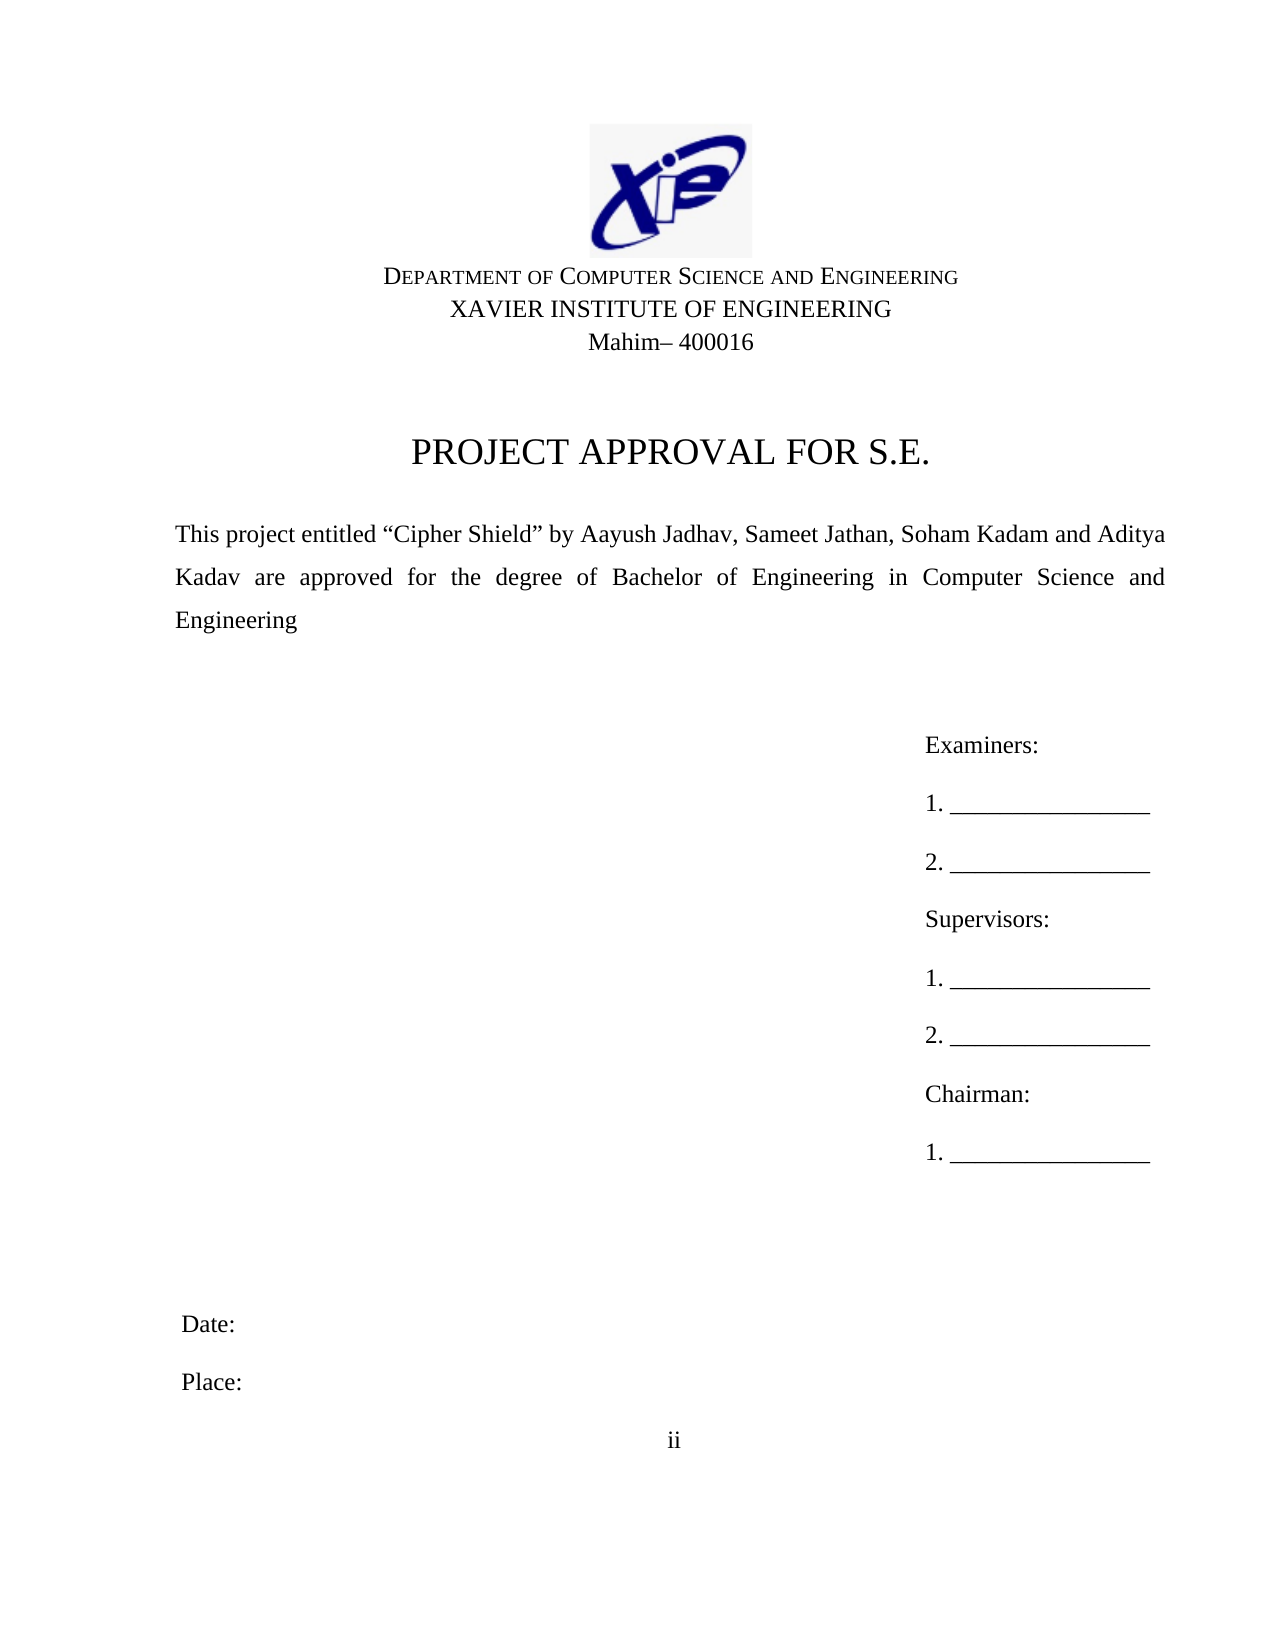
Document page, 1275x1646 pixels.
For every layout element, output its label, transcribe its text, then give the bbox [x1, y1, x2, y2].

text Place: [175, 1367, 1167, 1396]
text 1. ________________ [175, 1137, 1167, 1165]
text Supervisors: [175, 904, 1167, 933]
text 2. ________________ [175, 1021, 1167, 1049]
text Chairman: [175, 1079, 1167, 1107]
text Mahim– 400016 [175, 327, 1167, 356]
picture [589, 118, 753, 258]
text PROJECT APPROVAL FOR S.E. [175, 429, 1167, 472]
text 2. ________________ [175, 847, 1167, 875]
text ii [175, 1425, 1167, 1454]
text Examiners: [175, 731, 1167, 759]
text Date: [175, 1309, 1167, 1338]
text 1. ________________ [175, 788, 1167, 817]
text 1. ________________ [175, 963, 1167, 991]
text XAVIER INSTITUTE OF ENGINEERING [175, 294, 1167, 323]
subtitle Department of Computer Science and Engineering [175, 261, 1167, 290]
text This project entitled “Cipher Shield” by Aayush Jadhav, Sameet Jathan, Soham Kadam and Aditya Kadav are approved for the degree of Bachelor of Engineering in Computer Science and Engineering [175, 519, 1167, 634]
